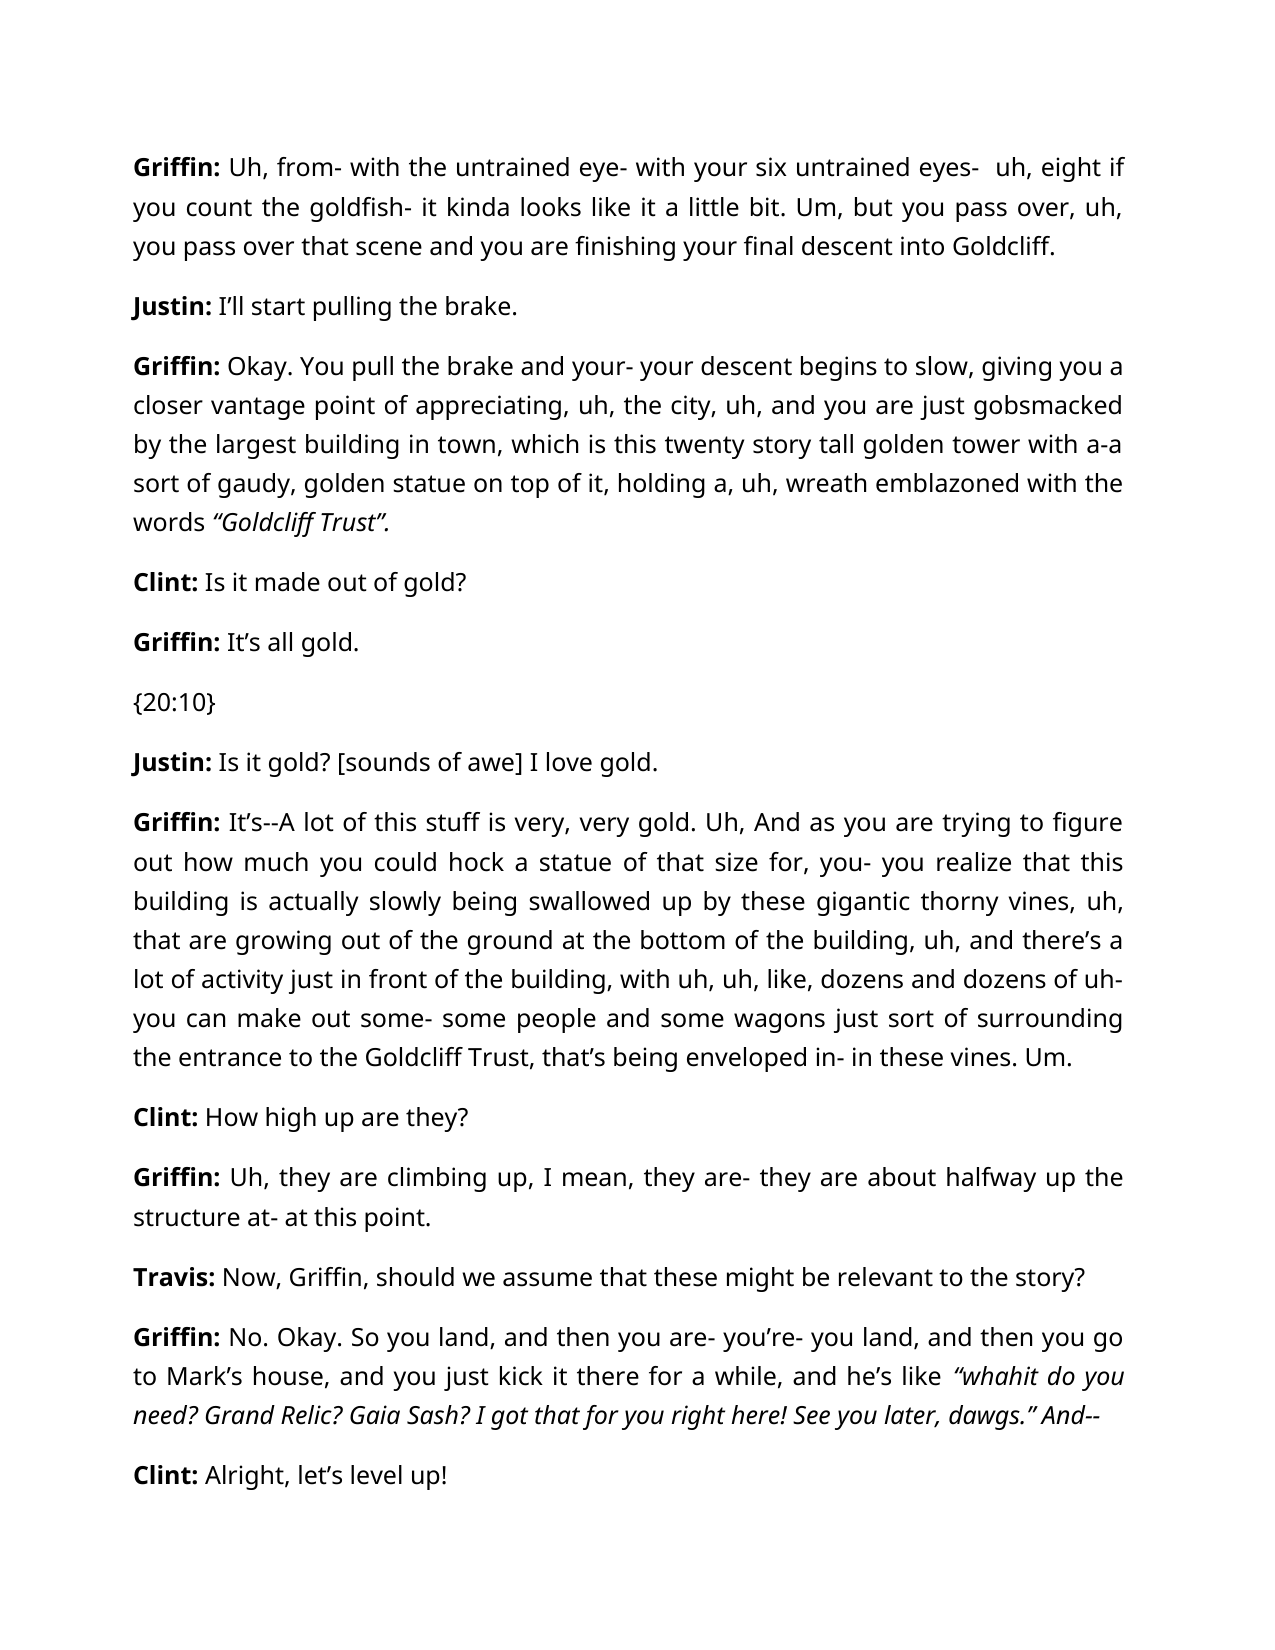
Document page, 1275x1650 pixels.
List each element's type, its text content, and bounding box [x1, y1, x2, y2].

text Clint: How high up are they? [133, 1100, 1125, 1134]
text Clint: Alright, let’s level up! [133, 1457, 1125, 1492]
text Justin: I’ll start pulling the brake. [133, 288, 1125, 322]
text Clint: Is it made out of gold? [133, 565, 1125, 599]
text Griffin: It’s--A lot of this stuff is very, very gold. Uh, And as you are trying to figure out how much you could hock a statue of that size for, you- you realize that this building is actually slowly being swallowed up by these gigantic thorny vines, uh, that are growing out of the ground at the bottom of the building, uh, and there’s a lot of activity just in front of the building, with uh, uh, like, dozens and dozens of uh- you can make out some- some people and some wagons just sort of surrounding the entrance to the Goldcliff Trust, that’s being enveloped in- in these vines. Um. [133, 805, 1125, 1074]
text Travis: Now, Griffin, should we assume that these might be relevant to the story? [133, 1259, 1125, 1293]
text Griffin: Uh, from- with the untrained eye- with your six untrained eyes- uh, eight if you count the goldfish- it kinda looks like it a little bit. Um, but you pass over, uh, you pass over that scene and you are finishing your final descent into Goldcliff. [133, 150, 1125, 262]
text Griffin: It’s all gold. [133, 625, 1125, 659]
text Justin: Is it gold? [sounds of awe] I love gold. [133, 745, 1125, 779]
text Griffin: Okay. You pull the brake and your- your descent begins to slow, giving you a closer vantage point of appreciating, uh, the city, uh, and you are just gobsmacked by the largest building in town, which is this twenty story tall golden tower with a-a sort of gaudy, golden statue on top of it, holding a, uh, wreath emblazoned with the words “Goldcliff Trust”. [133, 348, 1125, 539]
text Griffin: No. Okay. So you land, and then you are- you’re- you land, and then you go to Mark’s house, and you just kick it there for a while, and he’s like “whahit do you need? Grand Relic? Gaia Sash? I got that for you right here! See you later, dawgs.” And-- [133, 1319, 1125, 1432]
text Griffin: Uh, they are climbing up, I mean, they are- they are about halfway up the structure at- at this point. [133, 1160, 1125, 1233]
text {20:10} [133, 685, 1125, 719]
